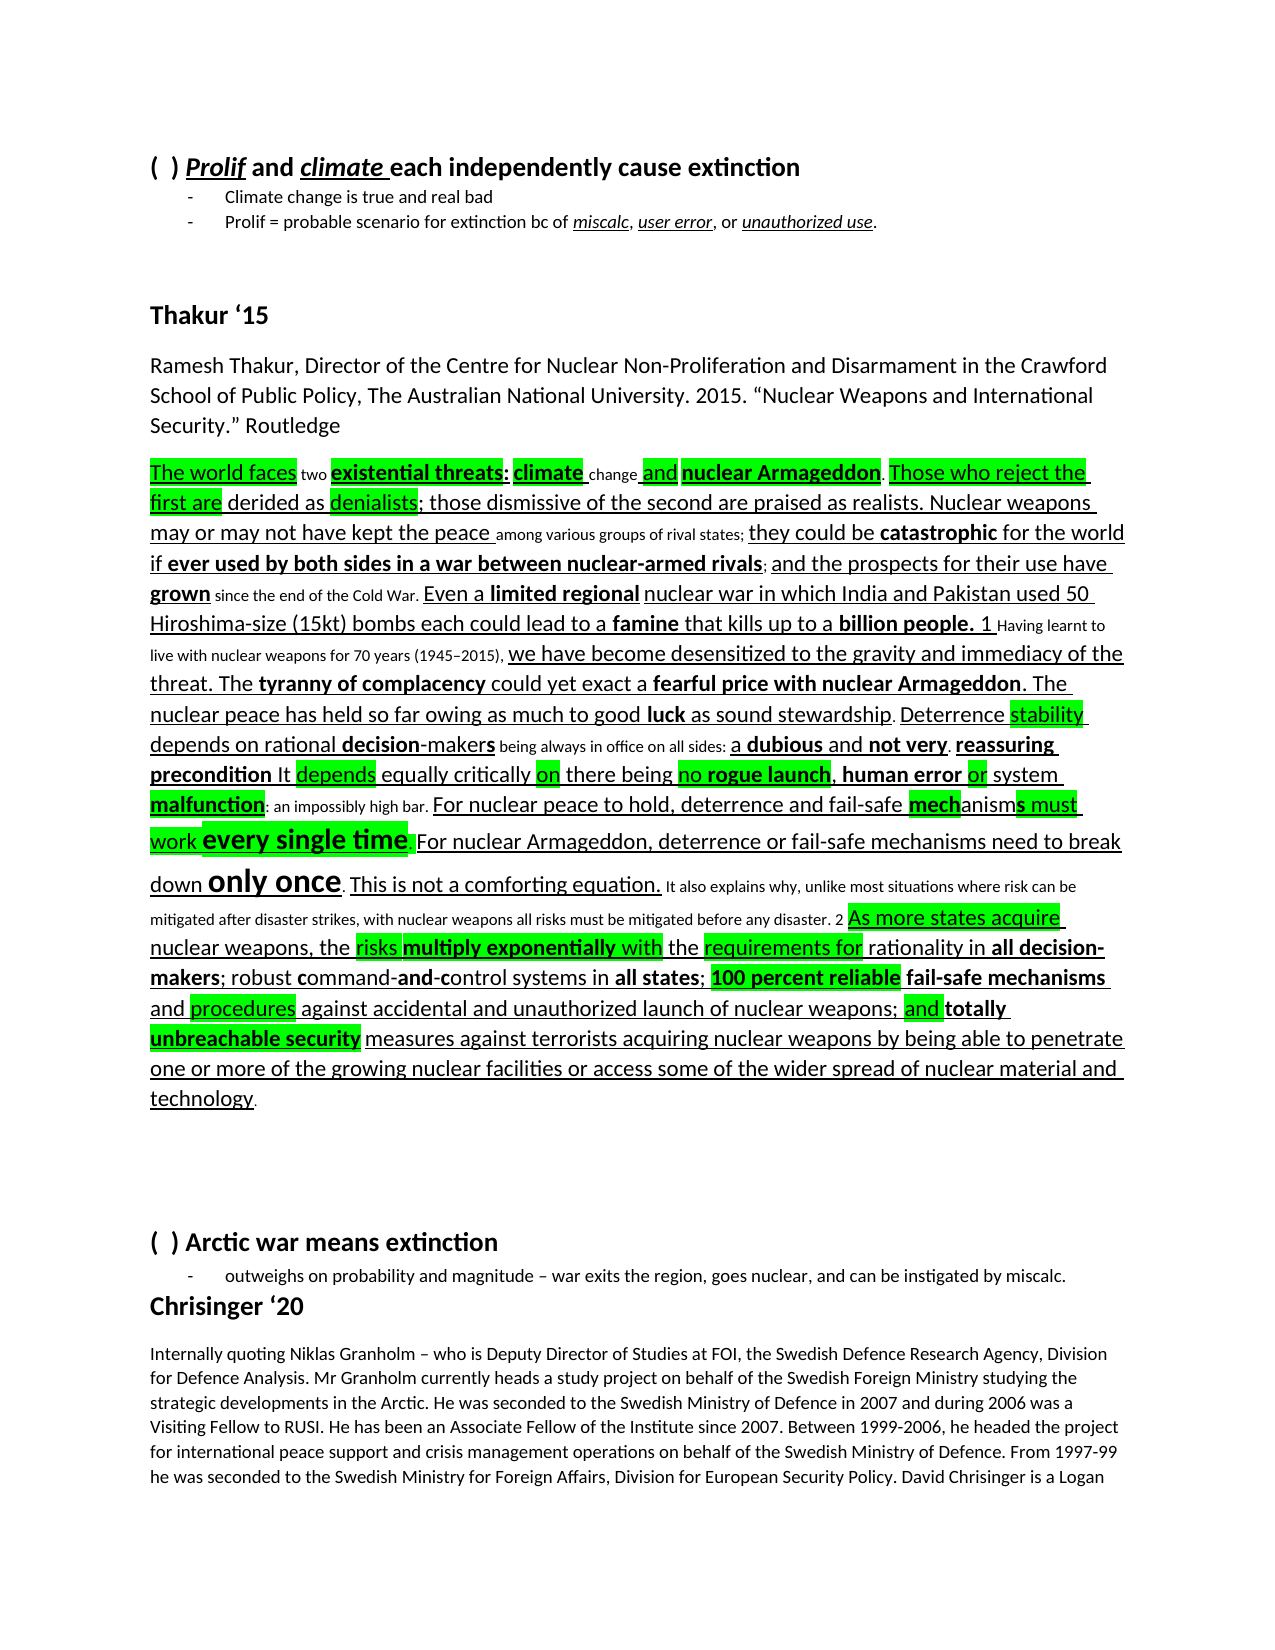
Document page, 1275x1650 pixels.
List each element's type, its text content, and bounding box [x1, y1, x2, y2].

text Chrisinger ‘20 [150, 1289, 1125, 1322]
list Prolif = probable scenario for extinction bc of miscalc, user error, or unauthorized use. [187, 210, 1125, 233]
subtitle ( ) Prolif and climate each independently cause extinction [150, 150, 1125, 183]
text Ramesh Thakur, Director of the Centre for Nuclear Non-Proliferation and Disarmament in the Crawford School of Public Policy, The Australian National University. 2015. “Nuclear Weapons and International Security.” Routledge [150, 351, 1125, 439]
text The world faces two existential threats: climate change and nuclear Armageddon. Those who reject the first are derided as denialists; those dismissive of the second are praised as realists. Nuclear weapons may or may not have kept the peace among various groups of rival states; they could be catastrophic for the world if ever used by both sides in a war between nuclear-armed rivals; and the prospects for their use have grown since the end of the Cold War. Even a limited regional nuclear war in which India and Pakistan used 50 Hiroshima-size (15kt) bombs each could lead to a famine that kills up to a billion people. 1 Having learnt to live with nuclear weapons for 70 years (1945–2015), we have become desensitized to the gravity and immediacy of the threat. The tyranny of complacency could yet exact a fearful price with nuclear Armageddon. The nuclear peace has held so far owing as much to good luck as sound stewardship. Deterrence stability depends on rational decision-makers being always in office on all sides: a dubious and not very. reassuring precondition It depends equally critically on there being no rogue launch, human error or system malfunction: an impossibly high bar. For nuclear peace to hold, deterrence and fail-safe mechanisms must work every single time. For nuclear Armageddon, deterrence or fail-safe mechanisms need to break down only once. This is not a comforting equation. It also explains why, unlike most situations where risk can be mitigated after disaster strikes, with nuclear weapons all risks must be mitigated before any disaster. 2 As more states acquire nuclear weapons, the risks multiply exponentially with the requirements for rationality in all decision-makers; robust command-and-control systems in all states; 100 percent reliable fail-safe mechanisms and procedures against accidental and unauthorized launch of nuclear weapons; and totally unbreachable security measures against terrorists acquiring nuclear weapons by being able to penetrate one or more of the growing nuclear facilities or access some of the wider spread of nuclear material and technology. [150, 458, 1125, 1112]
subtitle ( ) Arctic war means extinction [150, 1225, 1125, 1258]
subtitle outweighs on probability and magnitude – war exits the region, goes nuclear, and can be instigated by miscalc. [187, 1265, 1125, 1288]
list Climate change is true and real bad [187, 186, 1125, 208]
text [150, 1342, 1125, 1488]
text Thakur ‘15 [150, 298, 1125, 332]
